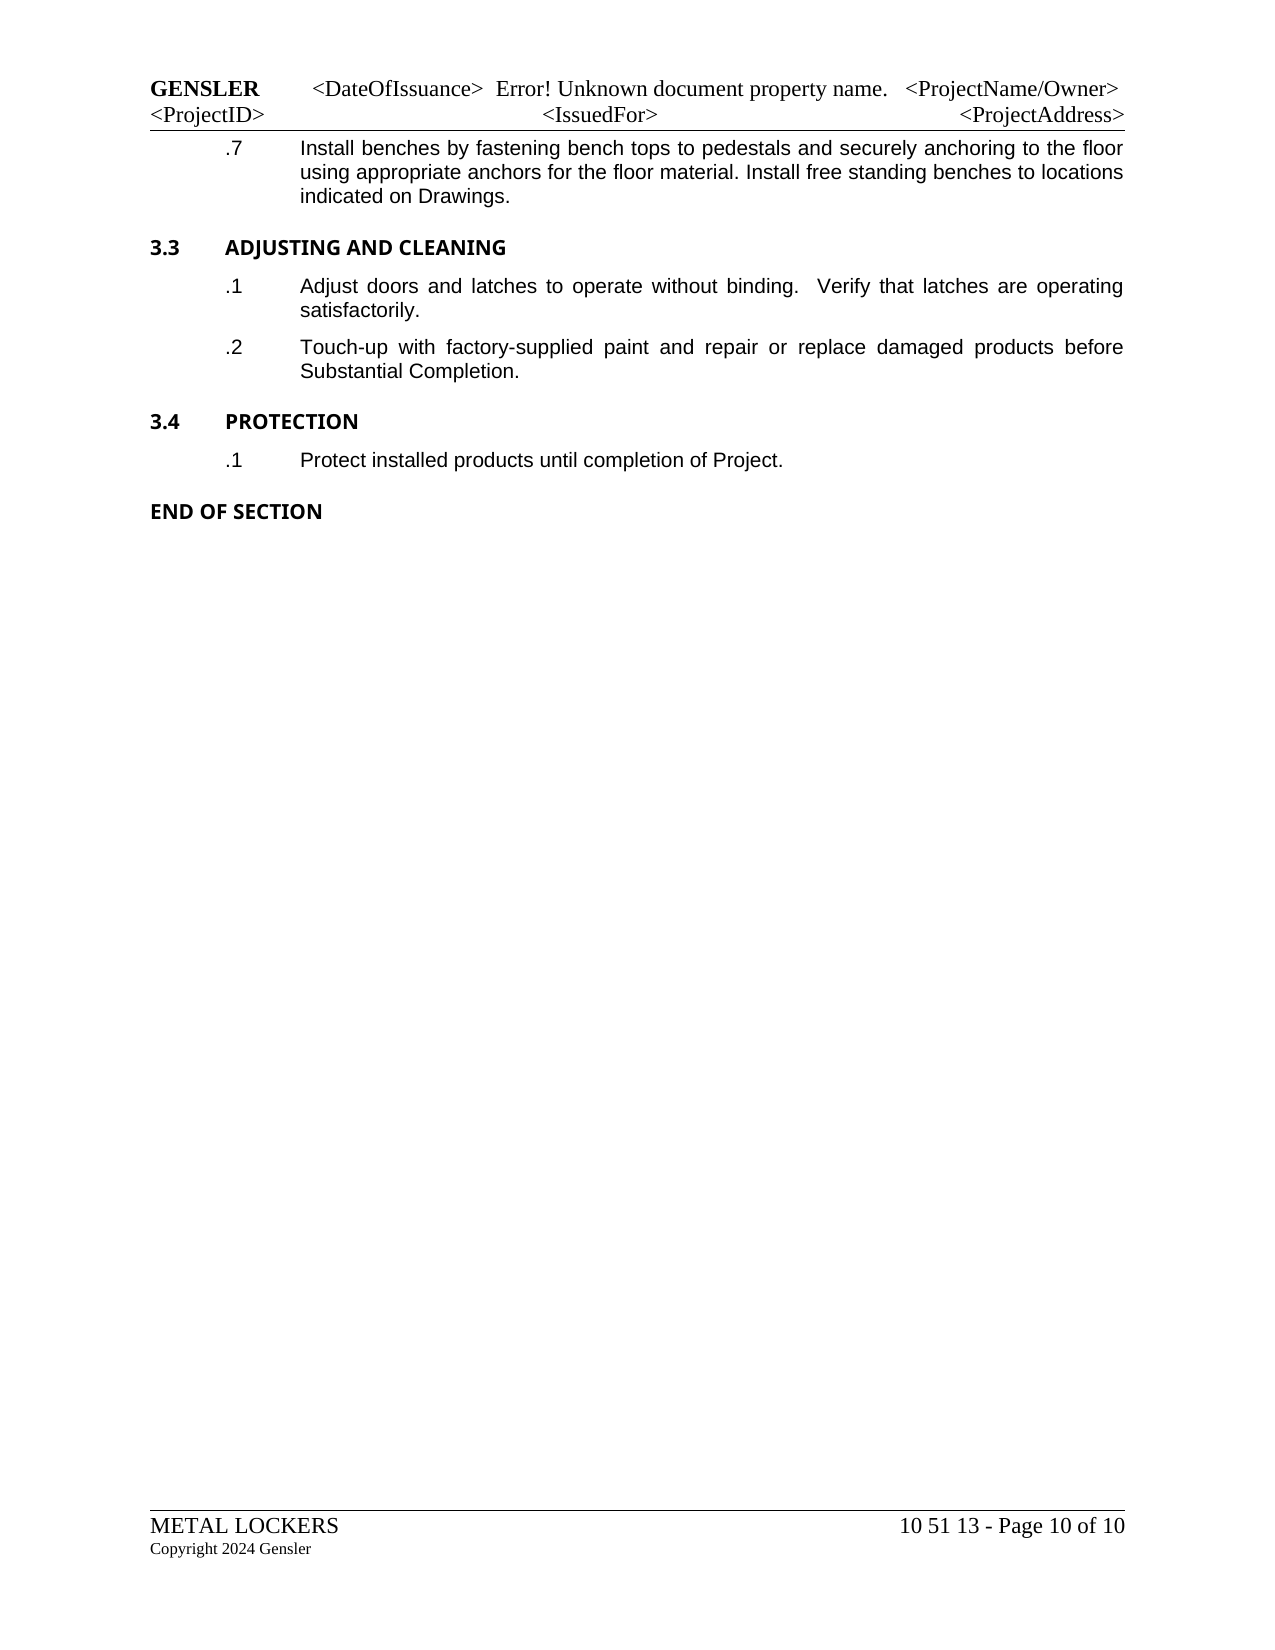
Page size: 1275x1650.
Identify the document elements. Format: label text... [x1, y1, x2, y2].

list Touch-up with factory-supplied paint and repair or replace damaged products before Substantial Completion. [225, 334, 1125, 382]
list Install benches by fastening bench tops to pedestals and securely anchoring to the floor using appropriate anchors for the floor material. Install free standing benches to locations indicated on Drawings. [225, 136, 1125, 208]
list Protect installed products until completion of Project. [225, 448, 1125, 472]
list PROTECTION [150, 407, 1125, 436]
list ADJUSTING AND CLEANING [150, 233, 1125, 262]
title END OF SECTION [150, 497, 1125, 526]
list Adjust doors and latches to operate without binding. Verify that latches are operating satisfactorily. [225, 274, 1125, 322]
